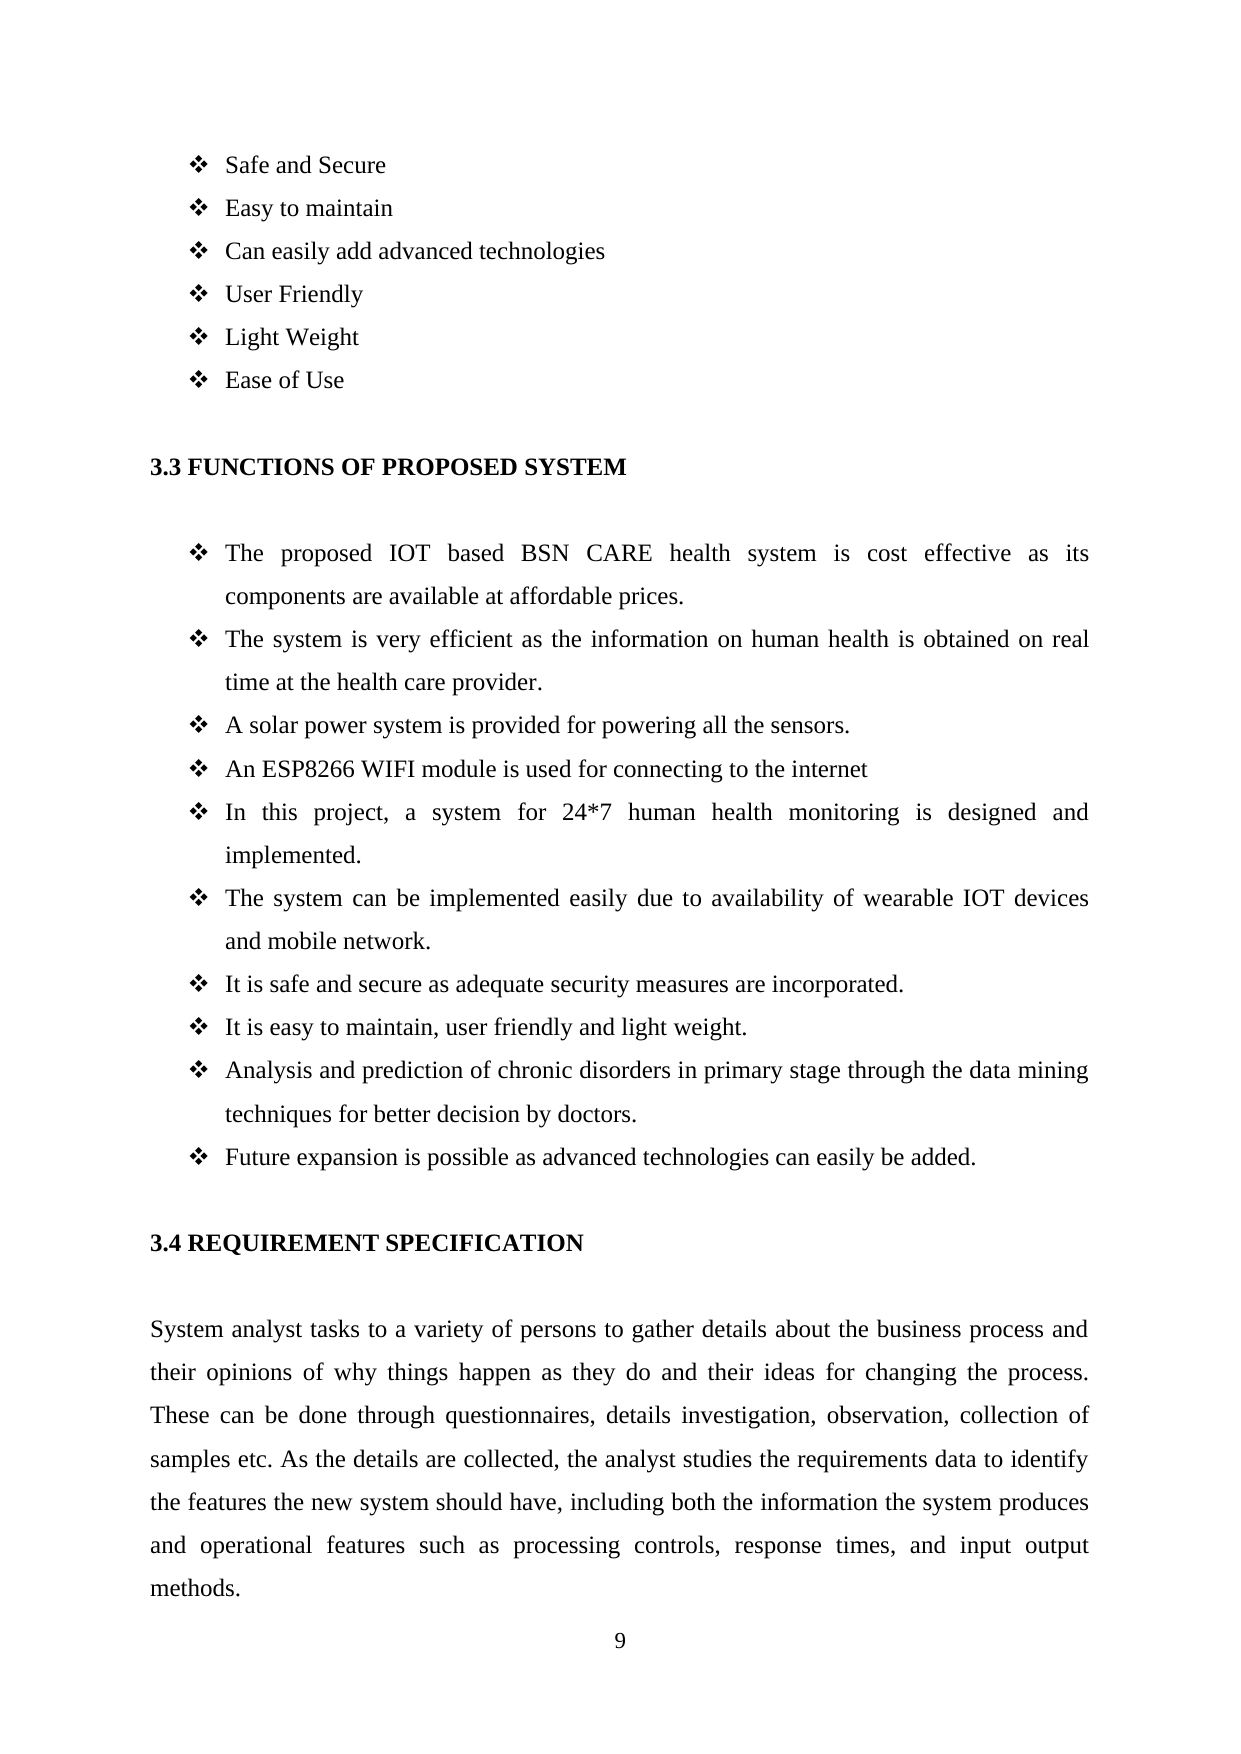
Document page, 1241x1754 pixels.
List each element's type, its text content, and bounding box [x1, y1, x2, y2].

list It is easy to maintain, user friendly and light weight. [187, 1012, 1090, 1041]
list Can easily add advanced technologies [187, 236, 1090, 265]
text 3.3 FUNCTIONS OF PROPOSED SYSTEM [150, 452, 1090, 481]
list Easy to maintain [187, 193, 1090, 222]
list It is safe and secure as adequate security measures are incorporated. [187, 969, 1090, 998]
list An ESP8266 WIFI module is used for connecting to the internet [187, 754, 1090, 782]
list User Friendly [187, 279, 1090, 308]
list Light Weight [187, 322, 1090, 351]
list Future expansion is possible as advanced technologies can easily be added. [187, 1142, 1090, 1171]
list The system is very efficient as the information on human health is obtained on real time at the health care provider. [187, 624, 1090, 696]
list Safe and Secure [187, 150, 1090, 179]
list Analysis and prediction of chronic disorders in primary stage through the data mining techniques for better decision by doctors. [187, 1056, 1090, 1127]
list The system can be implemented easily due to availability of wearable IOT devices and mobile network. [187, 883, 1090, 955]
list The proposed IOT based BSN CARE health system is cost effective as its components are available at affordable prices. [187, 538, 1090, 610]
list In this project, a system for 24*7 human health monitoring is designed and implemented. [187, 797, 1090, 869]
text 3.4 REQUIREMENT SPECIFICATION [150, 1228, 1090, 1257]
list A solar power system is provided for powering all the sensors. [187, 711, 1090, 739]
list Ease of Use [187, 366, 1090, 394]
